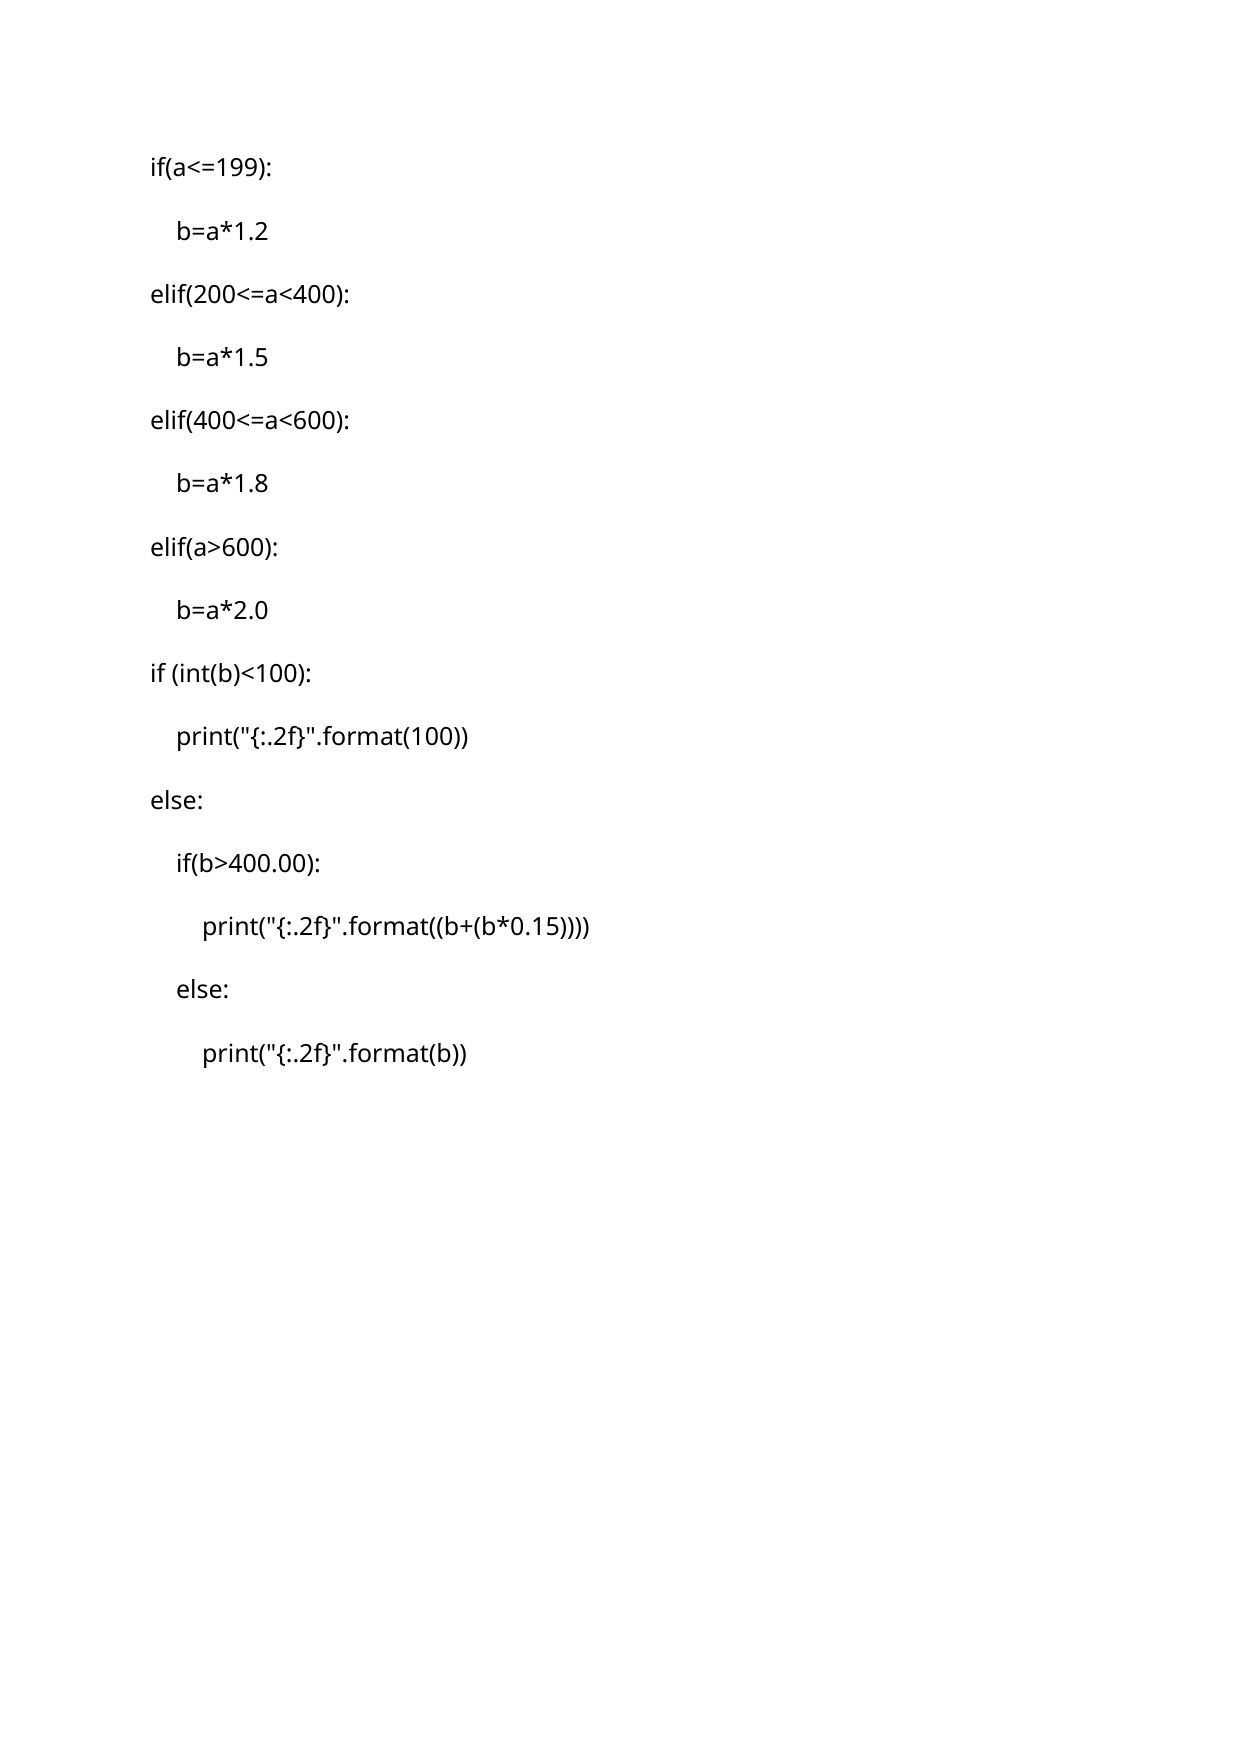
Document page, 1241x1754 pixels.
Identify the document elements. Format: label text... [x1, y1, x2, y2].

text if (int(b)<100): [150, 656, 1090, 690]
text b=a*2.0 [150, 593, 1090, 627]
text if(a<=199): [150, 150, 1090, 184]
text print("{:.2f}".format(b)) [150, 1035, 1090, 1069]
text b=a*1.5 [150, 340, 1090, 374]
text b=a*1.8 [150, 466, 1090, 500]
text else: [150, 972, 1090, 1006]
text print("{:.2f}".format((b+(b*0.15)))) [150, 909, 1090, 943]
text print("{:.2f}".format(100)) [150, 719, 1090, 753]
text b=a*1.2 [150, 213, 1090, 247]
text elif(a>600): [150, 529, 1090, 563]
text if(b>400.00): [150, 846, 1090, 879]
text elif(200<=a<400): [150, 276, 1090, 311]
text else: [150, 782, 1090, 816]
text elif(400<=a<600): [150, 403, 1090, 437]
